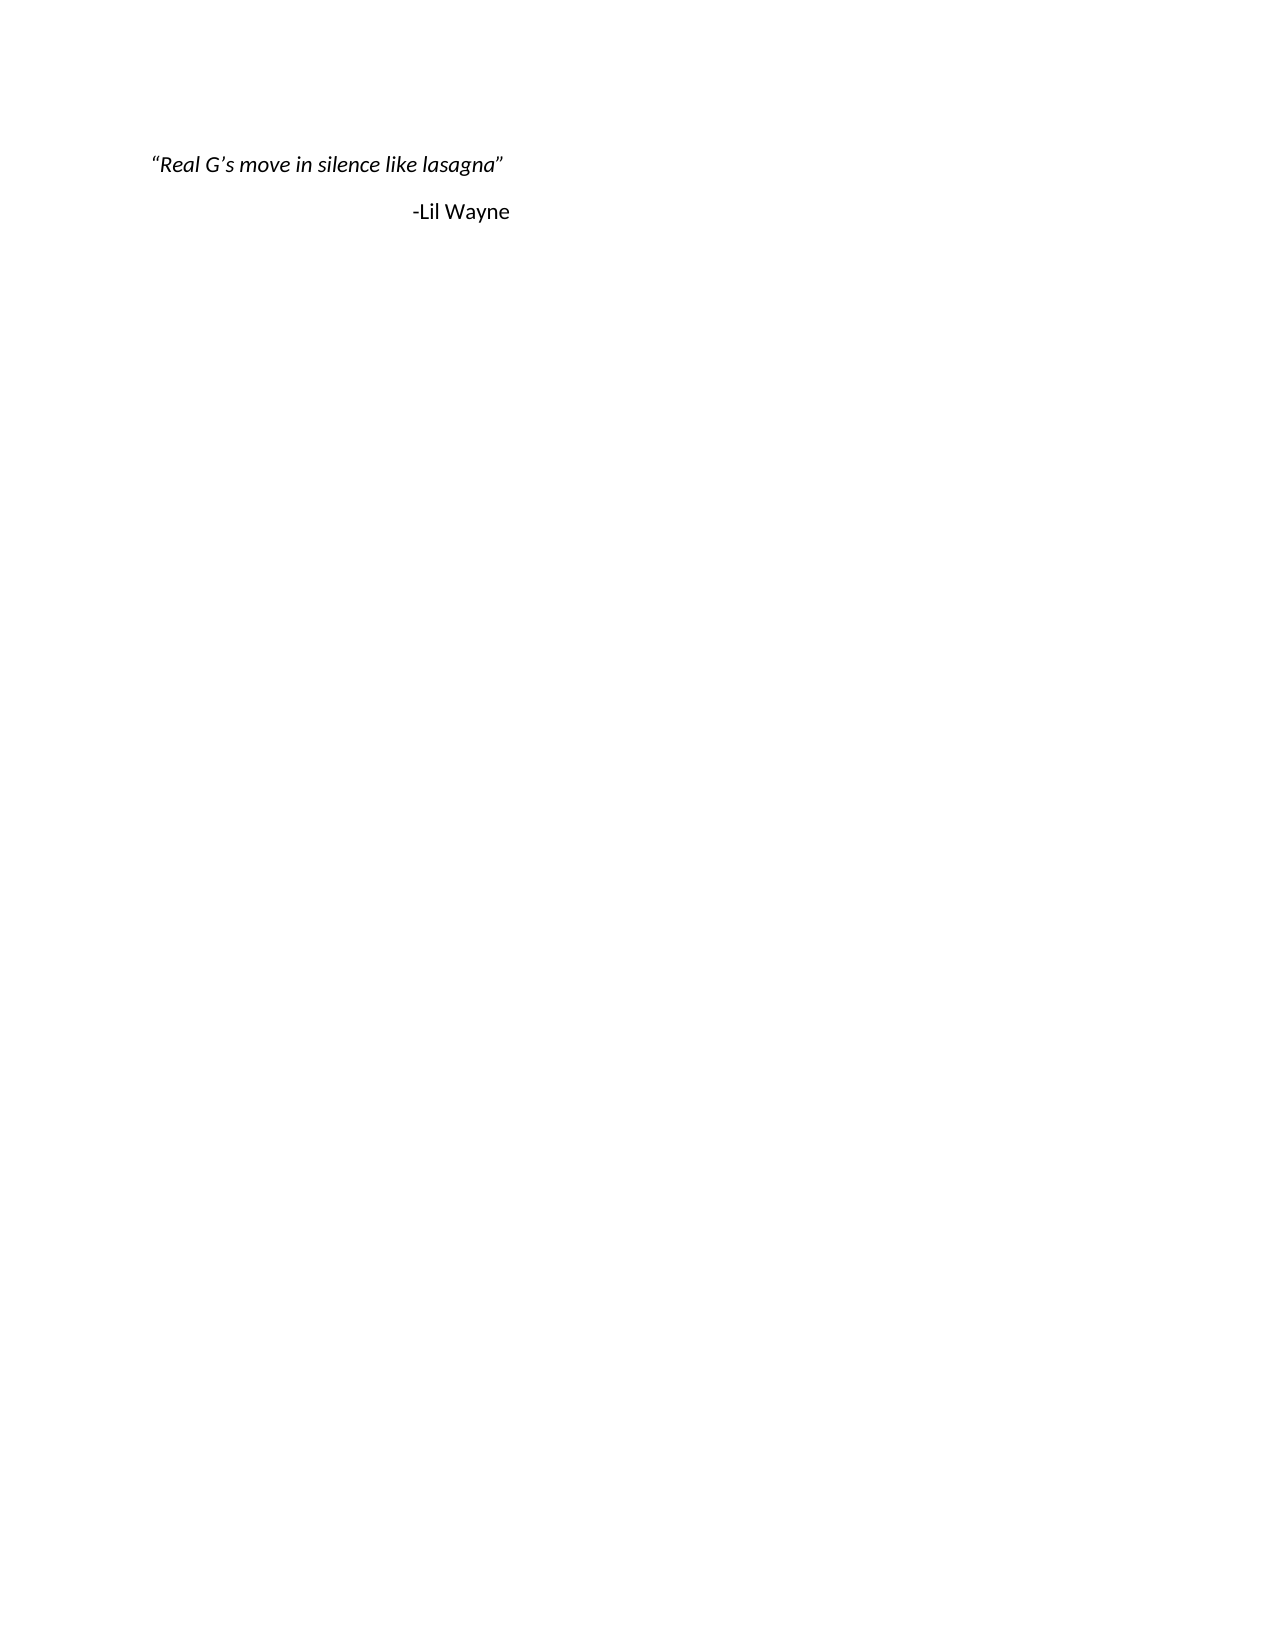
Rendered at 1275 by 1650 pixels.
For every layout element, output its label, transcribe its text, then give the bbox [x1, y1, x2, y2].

list -Lil Wayne [412, 197, 1125, 225]
text “Real G’s move in silence like lasagna” [150, 150, 1125, 178]
